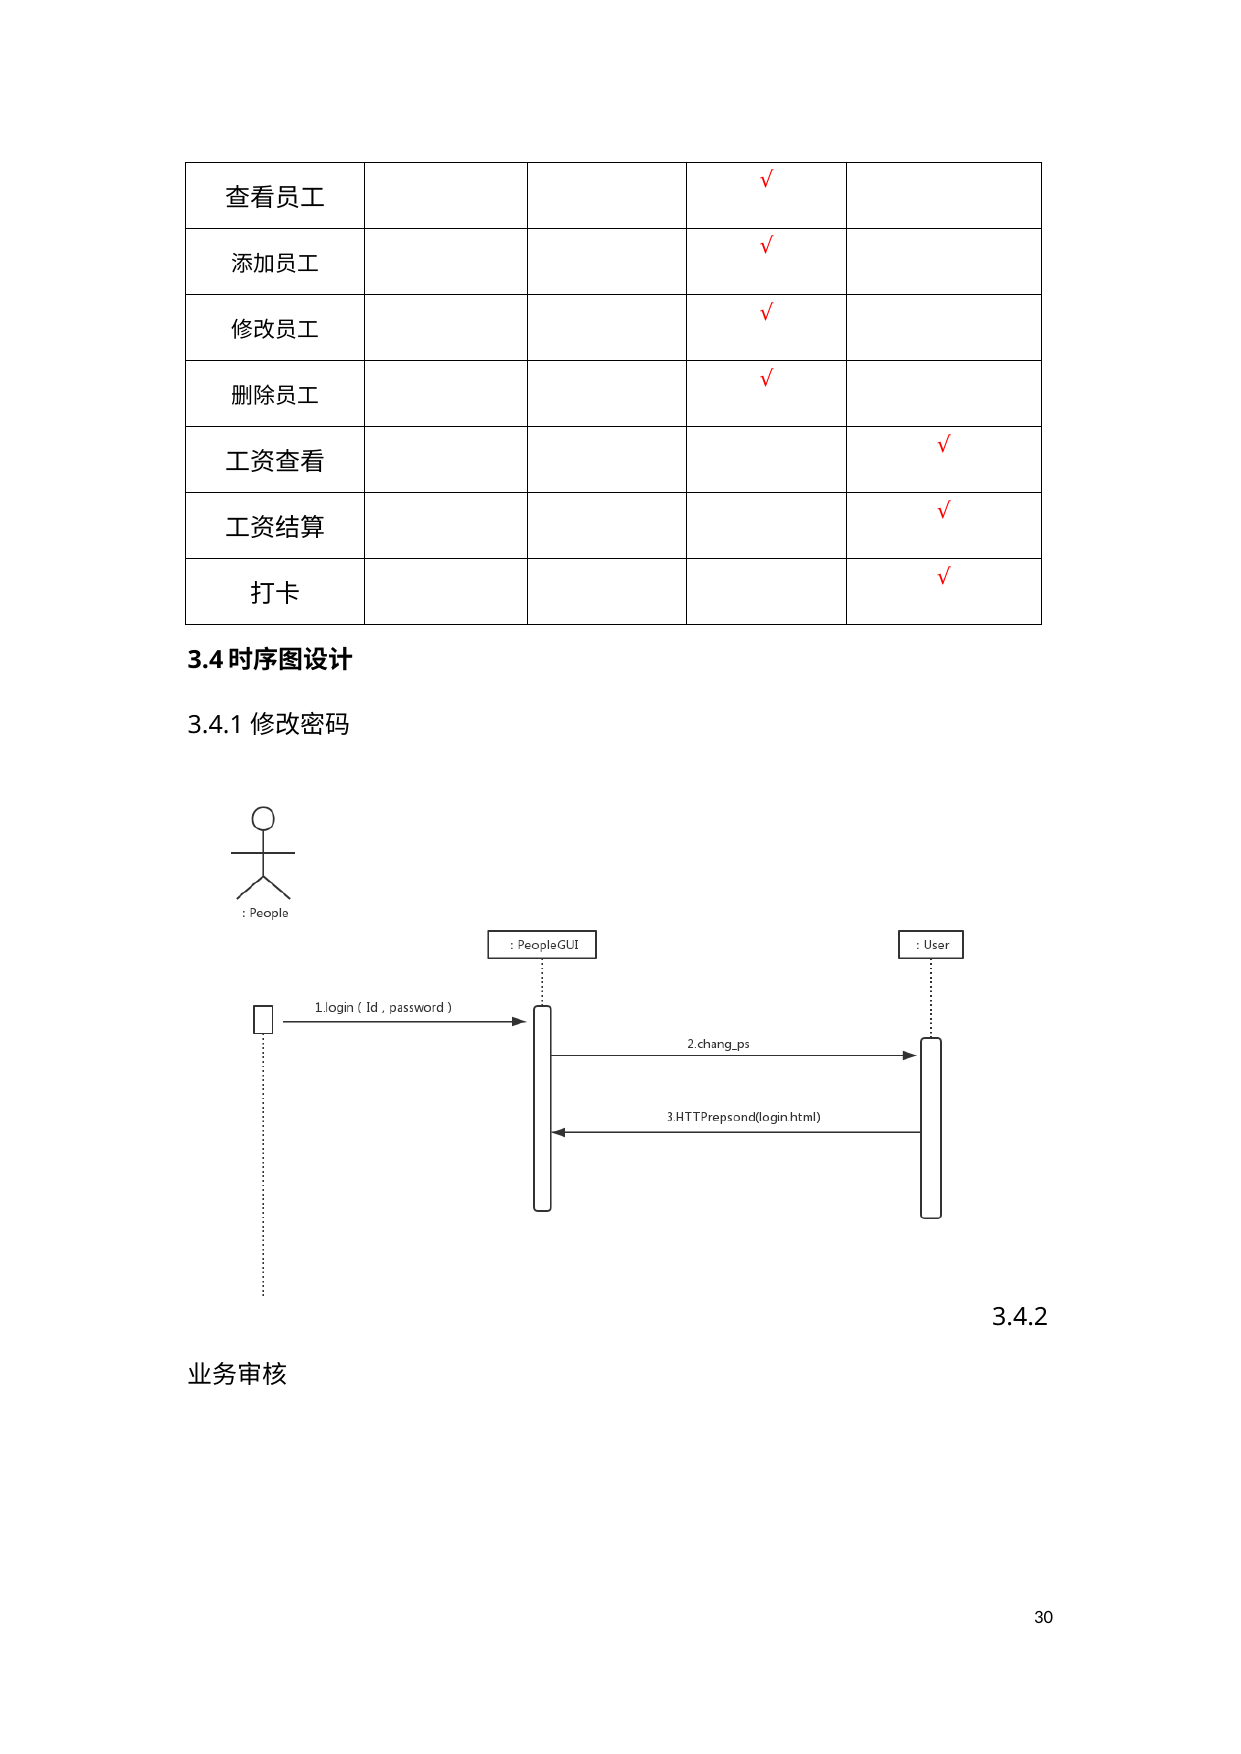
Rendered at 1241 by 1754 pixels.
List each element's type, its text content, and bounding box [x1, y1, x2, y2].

table_cell 查看员工 [186, 163, 364, 228]
table_cell [365, 493, 527, 558]
table_cell 打卡 [186, 559, 364, 624]
table_cell [847, 229, 1041, 294]
table_cell √ [847, 493, 1041, 558]
subtitle 3.4时序图设计 [187, 625, 1053, 690]
table_cell 工资查看 [186, 427, 364, 492]
table_cell [847, 163, 1041, 228]
table_cell √ [687, 361, 846, 426]
table_cell √ [687, 163, 846, 228]
table_cell [365, 361, 527, 426]
subtitle 3.4.1 修改密码 [187, 690, 1053, 755]
table_cell √ [847, 559, 1041, 624]
picture [187, 763, 992, 1326]
table_cell [687, 427, 846, 492]
table_cell [528, 361, 686, 426]
table_cell [528, 295, 686, 360]
table_cell [687, 493, 846, 558]
table_cell √ [847, 427, 1041, 492]
table_cell [365, 229, 527, 294]
table_cell [365, 559, 527, 624]
table_cell √ [687, 229, 846, 294]
table_cell 添加员工 [186, 229, 364, 294]
table_cell √ [687, 295, 846, 360]
table_cell [528, 493, 686, 558]
table_cell [528, 163, 686, 228]
table_cell [687, 559, 846, 624]
table_cell [847, 361, 1041, 426]
table_cell [528, 559, 686, 624]
table_cell [528, 229, 686, 294]
table_cell [365, 295, 527, 360]
table_cell [847, 295, 1041, 360]
table_cell [528, 427, 686, 492]
table_cell 修改员工 [186, 295, 364, 360]
table_cell [365, 163, 527, 228]
table_cell 删除员工 [186, 361, 364, 426]
table_cell 工资结算 [186, 493, 364, 558]
table_cell [365, 427, 527, 492]
